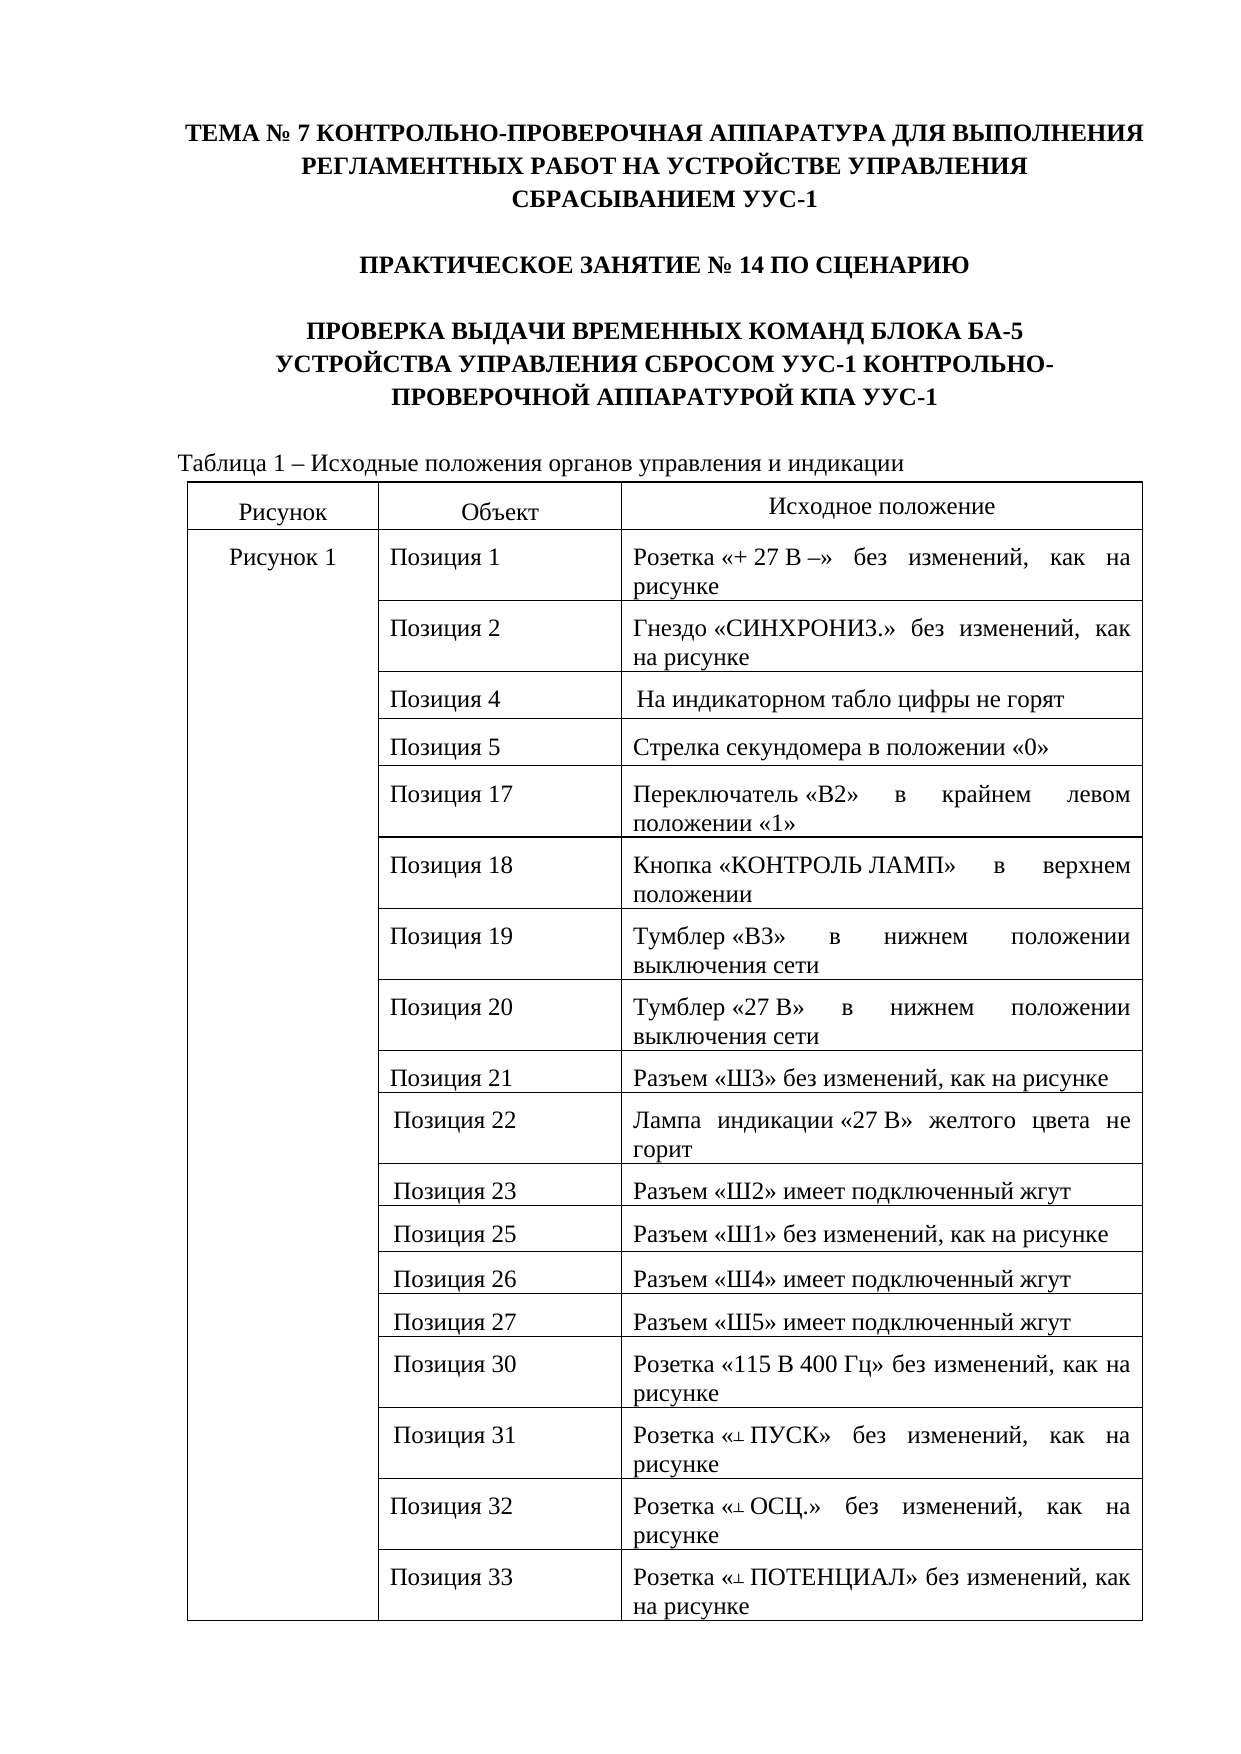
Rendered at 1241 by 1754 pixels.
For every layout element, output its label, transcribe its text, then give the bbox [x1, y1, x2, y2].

table_cell Позиция 21 [379, 1051, 621, 1092]
table_cell Позиция 25 [379, 1206, 621, 1251]
table_cell Позиция 22 [379, 1093, 621, 1163]
table_cell Розетка «+ 27 В –» без изменений, как на рисунке [622, 530, 1142, 600]
table_cell Гнездо «СИНХРОНИЗ.» без изменений, как на рисунке [622, 601, 1142, 671]
table_cell Розетка «115 В 400 Гц» без изменений, как на рисунке [622, 1337, 1142, 1407]
table_cell Кнопка «КОНТРОЛЬ ЛАМП» в верхнем положении [622, 838, 1142, 907]
table_cell Позиция 27 [379, 1294, 621, 1336]
text ПРАКТИЧЕСКОЕ ЗАНЯТИЕ № 14 ПО СЦЕНАРИЮ [177, 250, 1152, 279]
table_cell Лампа индикации «27 В» желтого цвета не горит [622, 1093, 1142, 1163]
table_cell Позиция 1 [379, 530, 621, 600]
table_cell Разъем «Ш4» имеет подключенный жгут [622, 1252, 1142, 1293]
table_cell Позиция 5 [379, 719, 621, 765]
text ПРОВЕРКА ВЫДАЧИ ВРЕМЕННЫХ КОМАНД БЛОКА БА-5 УСТРОЙСТВА УПРАВЛЕНИЯ СБРОСОМ УУС-1 КОНТРОЛЬНО-ПРОВЕРОЧНОЙ АППАРАТУРОЙ КПА УУС-1 [236, 316, 1093, 411]
table_header Рисунок [188, 483, 378, 529]
text Таблица 1 – Исходные положения органов управления и индикации [177, 448, 1152, 477]
table_cell Разъем «Ш1» без изменений, как на рисунке [622, 1206, 1142, 1251]
table_cell Тумблер «В3» в нижнем положении выключения сети [622, 909, 1142, 978]
table_cell Позиция 4 [379, 672, 621, 718]
table_cell Тумблер «27 В» в нижнем положении выключения сети [622, 980, 1142, 1049]
table_header Объект [379, 483, 621, 529]
table_cell Разъем «Ш5» имеет подключенный жгут [622, 1294, 1142, 1336]
table_cell Позиция 18 [379, 838, 621, 907]
table_cell На индикаторном табло цифры не горят [622, 672, 1142, 718]
table_cell Позиция 30 [379, 1337, 621, 1407]
table_cell Позиция 17 [379, 766, 621, 836]
table_cell Позиция 31 [379, 1408, 621, 1478]
table_cell Розетка «┴ ПУСК» без изменений, как на рисунке [622, 1408, 1142, 1478]
table_cell Позиция 26 [379, 1252, 621, 1293]
table_cell Переключатель «В2» в крайнем левом положении «1» [622, 766, 1142, 836]
table_cell Стрелка секундомера в положении «0» [622, 719, 1142, 765]
table_cell Позиция 19 [379, 909, 621, 978]
table_cell Рисунок 1 [188, 530, 378, 1620]
text ТЕМА № 7 КОНТРОЛЬНО-ПРОВЕРОЧНАЯ АППАРАТУРА ДЛЯ ВЫПОЛНЕНИЯ РЕГЛАМЕНТНЫХ РАБОТ НА УСТРОЙСТВЕ УПРАВЛЕНИЯ СБРАСЫВАНИЕМ УУС-1 [177, 118, 1152, 213]
table_cell Позиция 20 [379, 980, 621, 1049]
table_cell Розетка «┴ ОСЦ.» без изменений, как на рисунке [622, 1479, 1142, 1549]
table_cell Позиция 23 [379, 1164, 621, 1205]
table_cell Разъем «Ш2» имеет подключенный жгут [622, 1164, 1142, 1205]
table_header Исходное положение [622, 483, 1142, 529]
table_cell Позиция 33 [379, 1550, 621, 1620]
table_cell Розетка «┴ ПОТЕНЦИАЛ» без изменений, как на рисунке [622, 1550, 1142, 1620]
table_cell Разъем «Ш3» без изменений, как на рисунке [622, 1051, 1142, 1092]
table_cell Позиция 2 [379, 601, 621, 671]
table_cell Позиция 32 [379, 1479, 621, 1549]
